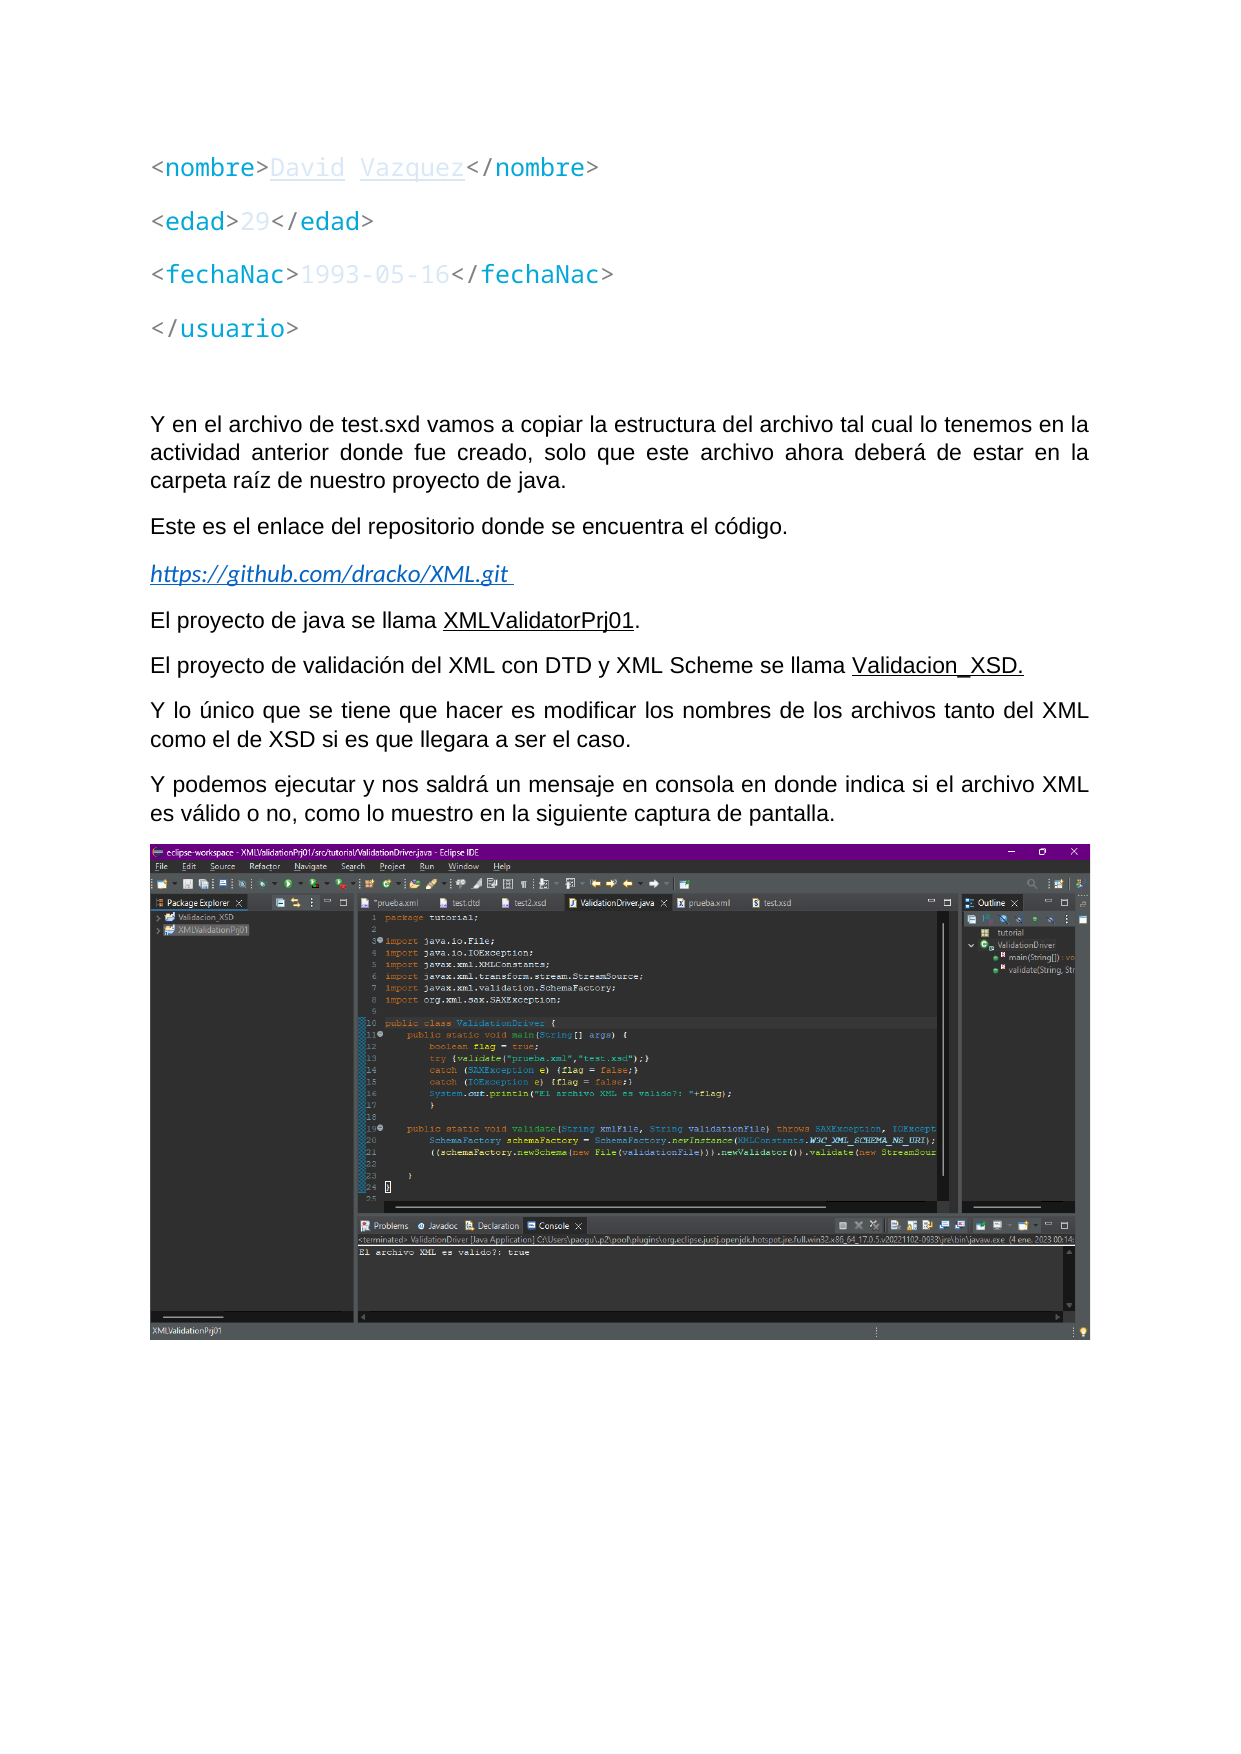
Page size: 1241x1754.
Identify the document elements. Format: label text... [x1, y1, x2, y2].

text <nombre>David Vazquez</nombre> [150, 150, 1090, 184]
text Este es el enlace del repositorio donde se encuentra el código. [150, 513, 1090, 539]
text </usuario> [150, 310, 1090, 344]
text Y en el archivo de test.sxd vamos a copiar la estructura del archivo tal cual lo tenemos en la actividad anterior donde fue creado, solo que este archivo ahora deberá de estar en la carpeta raíz de nuestro proyecto de java. [150, 411, 1090, 494]
text https://github.com/dracko/XML.git [150, 558, 1090, 588]
text Y podemos ejecutar y nos saldrá un mensaje en consola en donde indica si el archivo XML es válido o no, como lo muestro en la siguiente captura de pantalla. [150, 771, 1090, 826]
text <fechaNac>1993-05-16</fechaNac> [150, 257, 1090, 291]
text El proyecto de java se llama XMLValidatorPrj01. [150, 607, 1090, 634]
text <edad>29</edad> [150, 203, 1090, 237]
text El proyecto de validación del XML con DTD y XML Scheme se llama Validacion_XSD. [150, 652, 1090, 679]
text Y lo único que se tiene que hacer es modificar los nombres de los archivos tanto del XML como el de XSD si es que llegara a ser el caso. [150, 697, 1090, 752]
picture [150, 844, 1091, 1340]
